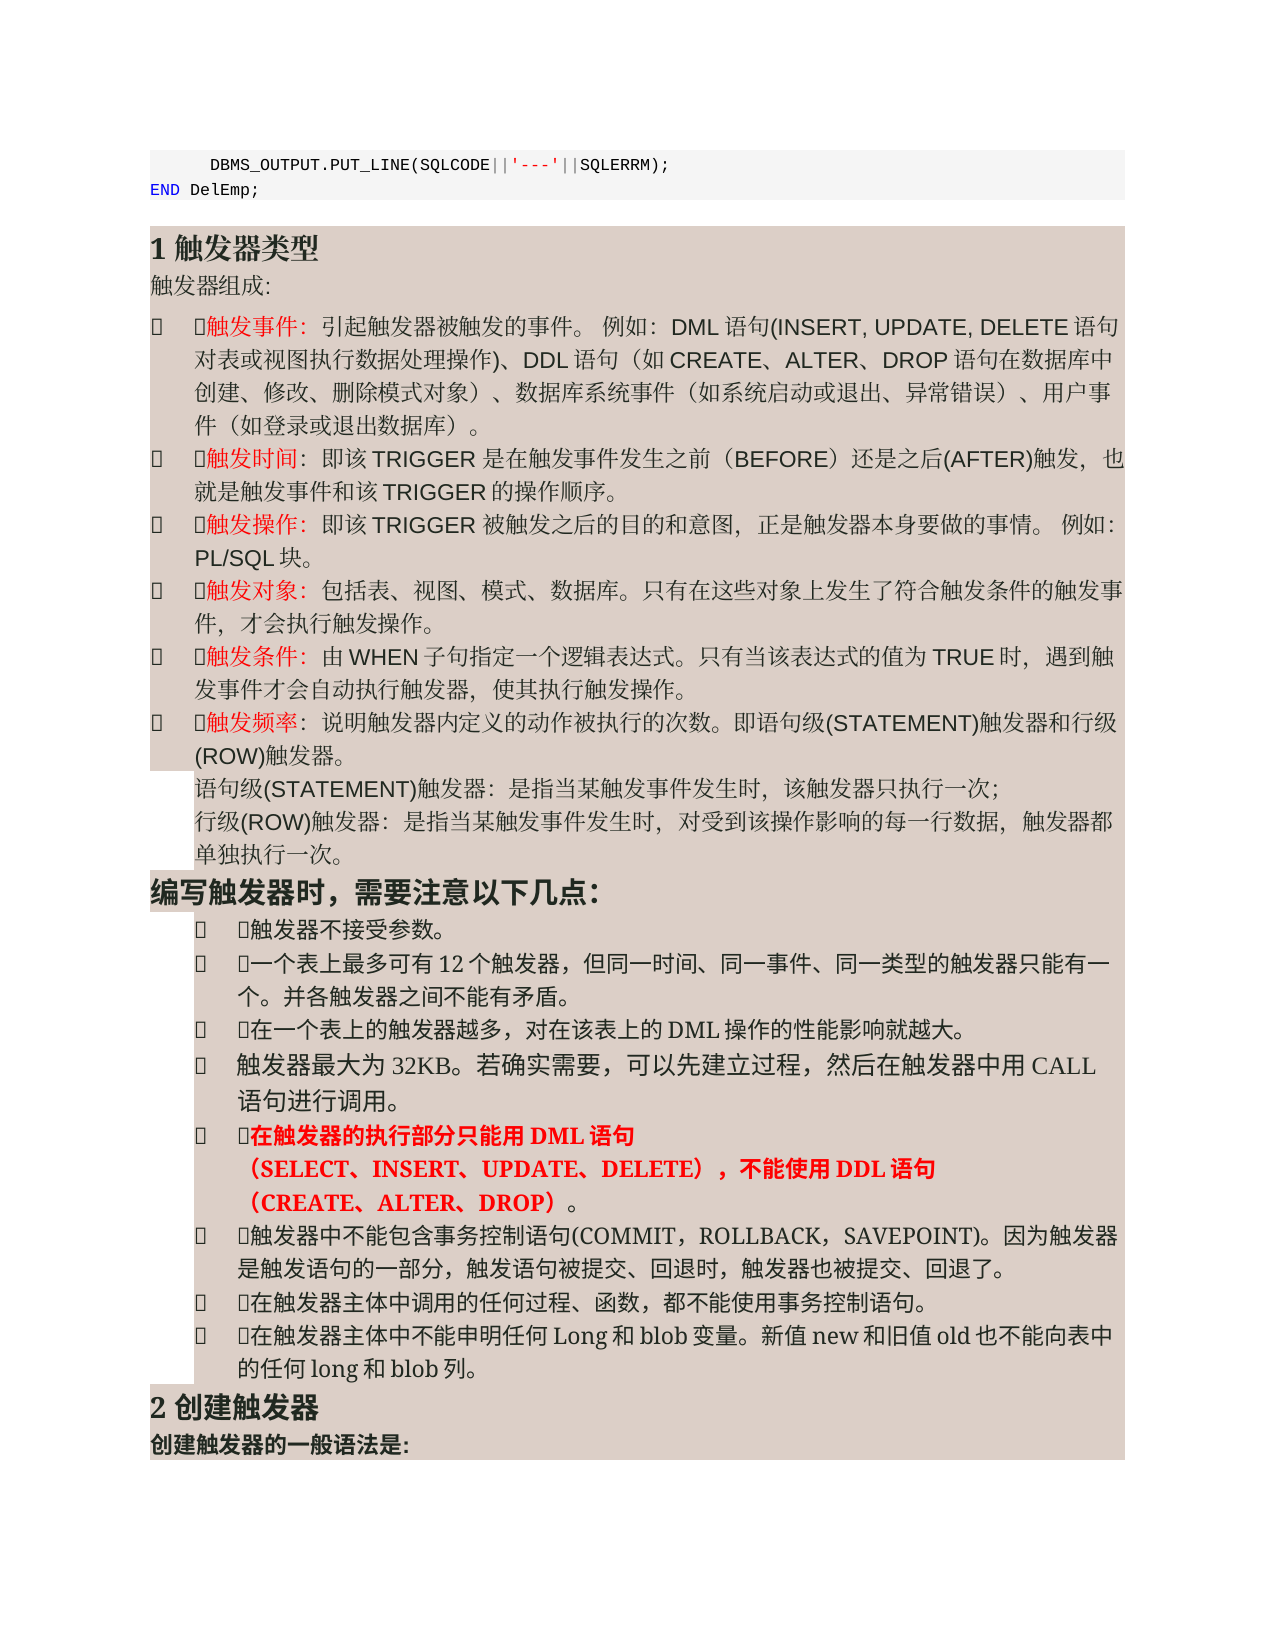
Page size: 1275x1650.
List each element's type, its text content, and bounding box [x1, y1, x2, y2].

text  触发操作：即该TRIGGER 被触发之后的目的和意图，正是触发器本身要做的事情。 例如：PL/SQL块。 [150, 507, 1125, 573]
text  在触发器主体中调用的任何过程、函数，都不能使用事务控制语句。 [194, 1284, 1125, 1318]
text 行级(ROW)触发器：是指当某触发事件发生时，对受到该操作影响的每一行数据，触发器都单独执行一次。 [194, 804, 1125, 870]
text  触发器不接受参数。 [194, 912, 1125, 946]
text  在触发器的执行部分只能用DML语句（SELECT、INSERT、UPDATE、DELETE），不能使用DDL语句（CREATE、ALTER、DROP）。 [194, 1118, 1125, 1218]
text 编写触发器时，需要注意以下几点： [150, 870, 1125, 912]
text 语句级(STATEMENT)触发器：是指当某触发事件发生时，该触发器只执行一次； [194, 771, 1125, 804]
text  触发器中不能包含事务控制语句(COMMIT，ROLLBACK，SAVEPOINT)。因为触发器是触发语句的一部分，触发语句被提交、回退时，触发器也被提交、回退了。 [194, 1218, 1125, 1284]
text  一个表上最多可有12个触发器，但同一时间、同一事件、同一类型的触发器只能有一个。并各触发器之间不能有矛盾。 [194, 946, 1125, 1012]
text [150, 150, 1125, 200]
text  触发事件：引起触发器被触发的事件。 例如：DML语句(INSERT, UPDATE, DELETE语句对表或视图执行数据处理操作)、DDL语句（如CREATE、ALTER、DROP语句在数据库中创建、修改、删除模式对象）、数据库系统事件（如系统启动或退出、异常错误）、用户事件（如登录或退出数据库）。 [150, 309, 1125, 441]
text  在一个表上的触发器越多，对在该表上的DML操作的性能影响就越大。 [194, 1012, 1125, 1045]
text  触发对象：包括表、视图、模式、数据库。只有在这些对象上发生了符合触发条件的触发事件，才会执行触发操作。 [150, 573, 1125, 639]
text  触发频率：说明触发器内定义的动作被执行的次数。即语句级(STATEMENT)触发器和行级(ROW)触发器。 [150, 705, 1125, 771]
text 2 创建触发器 [150, 1384, 1125, 1427]
text  在触发器主体中不能申明任何Long和blob变量。新值new和旧值old也不能向表中的任何long和blob列。 [194, 1318, 1125, 1384]
subtitle 1 触发器类型 [150, 226, 1125, 268]
text  触发时间：即该TRIGGER 是在触发事件发生之前（BEFORE）还是之后(AFTER)触发，也就是触发事件和该TRIGGER的操作顺序。 [150, 441, 1125, 507]
text 触发器组成: [150, 268, 1125, 301]
text 创建触发器的一般语法是: [150, 1427, 1125, 1460]
text  触发条件：由WHEN子句指定一个逻辑表达式。只有当该表达式的值为TRUE时，遇到触发事件才会自动执行触发器，使其执行触发操作。 [150, 639, 1125, 705]
text  触发器最大为32KB。若确实需要，可以先建立过程，然后在触发器中用CALL语句进行调用。 [194, 1045, 1125, 1118]
